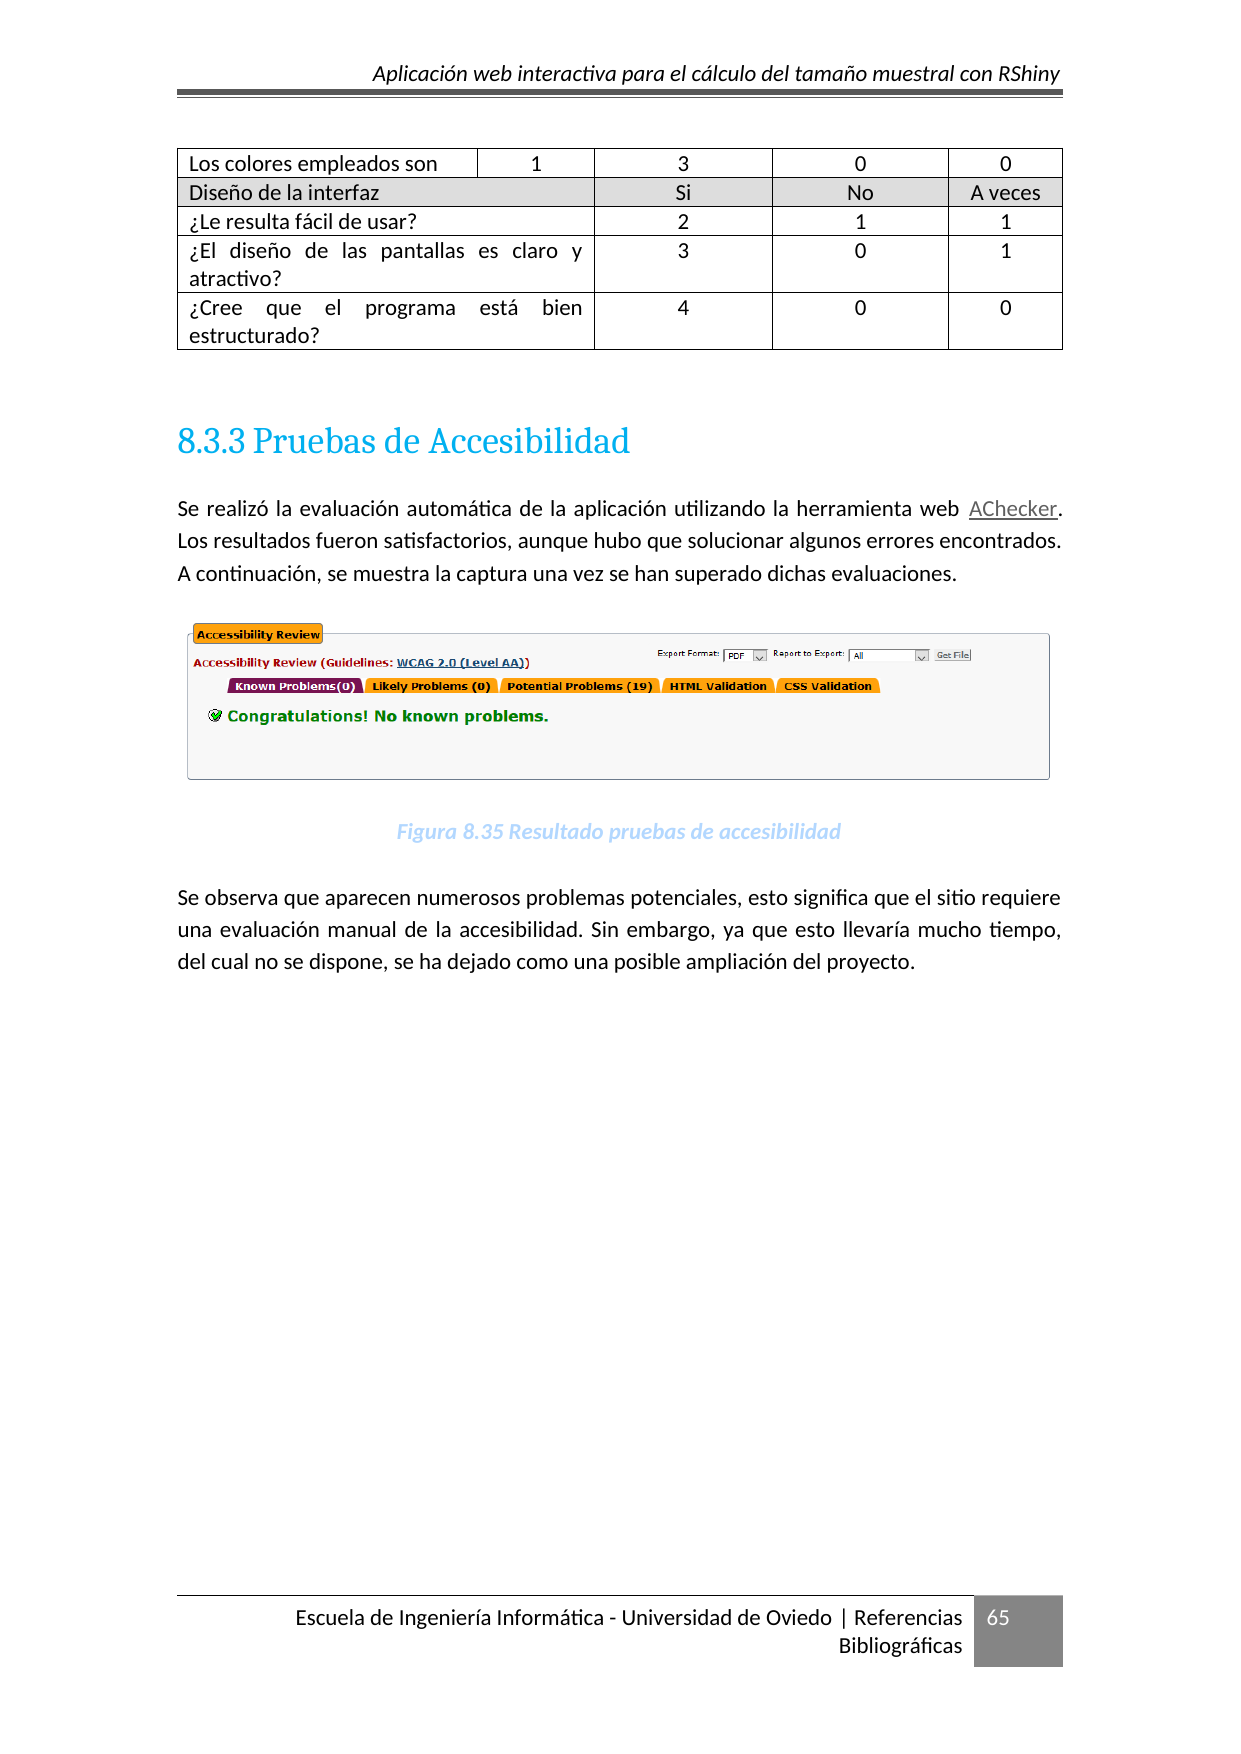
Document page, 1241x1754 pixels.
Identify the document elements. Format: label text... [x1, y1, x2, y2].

table_cell 2 [595, 207, 772, 235]
table_cell No [773, 178, 948, 206]
table_cell ¿Cree que el programa está bien estructurado? [178, 293, 594, 349]
table_cell 0 [773, 236, 948, 292]
table_cell Diseño de la interfaz [178, 178, 594, 206]
table_cell 0 [773, 293, 948, 349]
table_cell 1 [478, 149, 594, 177]
table_cell 0 [773, 149, 948, 177]
table_cell 0 [949, 149, 1062, 177]
table_cell 3 [595, 236, 772, 292]
table_cell Si [595, 178, 772, 206]
table_cell 1 [949, 207, 1062, 235]
text Se observa que aparecen numerosos problemas potenciales, esto significa que el sitio requiere una evaluación manual de la accesibilidad. Sin embargo, ya que esto llevaría mucho tiempo, del cual no se dispone, se ha dejado como una posible ampliación del proyecto. [177, 883, 1063, 975]
table_cell 3 [595, 149, 772, 177]
text Se realizó la evaluación automática de la aplicación utilizando la herramienta web AChecker. Los resultados fueron satisfactorios, aunque hubo que solucionar algunos errores encontrados. A continuación, se muestra la captura una vez se han superado dichas evaluaciones. [177, 494, 1063, 587]
table_cell Los colores empleados son [178, 149, 477, 177]
subtitle Pruebas de Accesibilidad [177, 420, 1063, 463]
table_cell 4 [595, 293, 772, 349]
table_cell ¿Le resulta fácil de usar? [178, 207, 594, 235]
table_cell 0 [949, 293, 1062, 349]
table_cell 1 [773, 207, 948, 235]
table_cell A veces [949, 178, 1062, 206]
table_cell ¿El diseño de las pantallas es claro y atractivo? [178, 236, 594, 292]
table_cell 1 [949, 236, 1062, 292]
